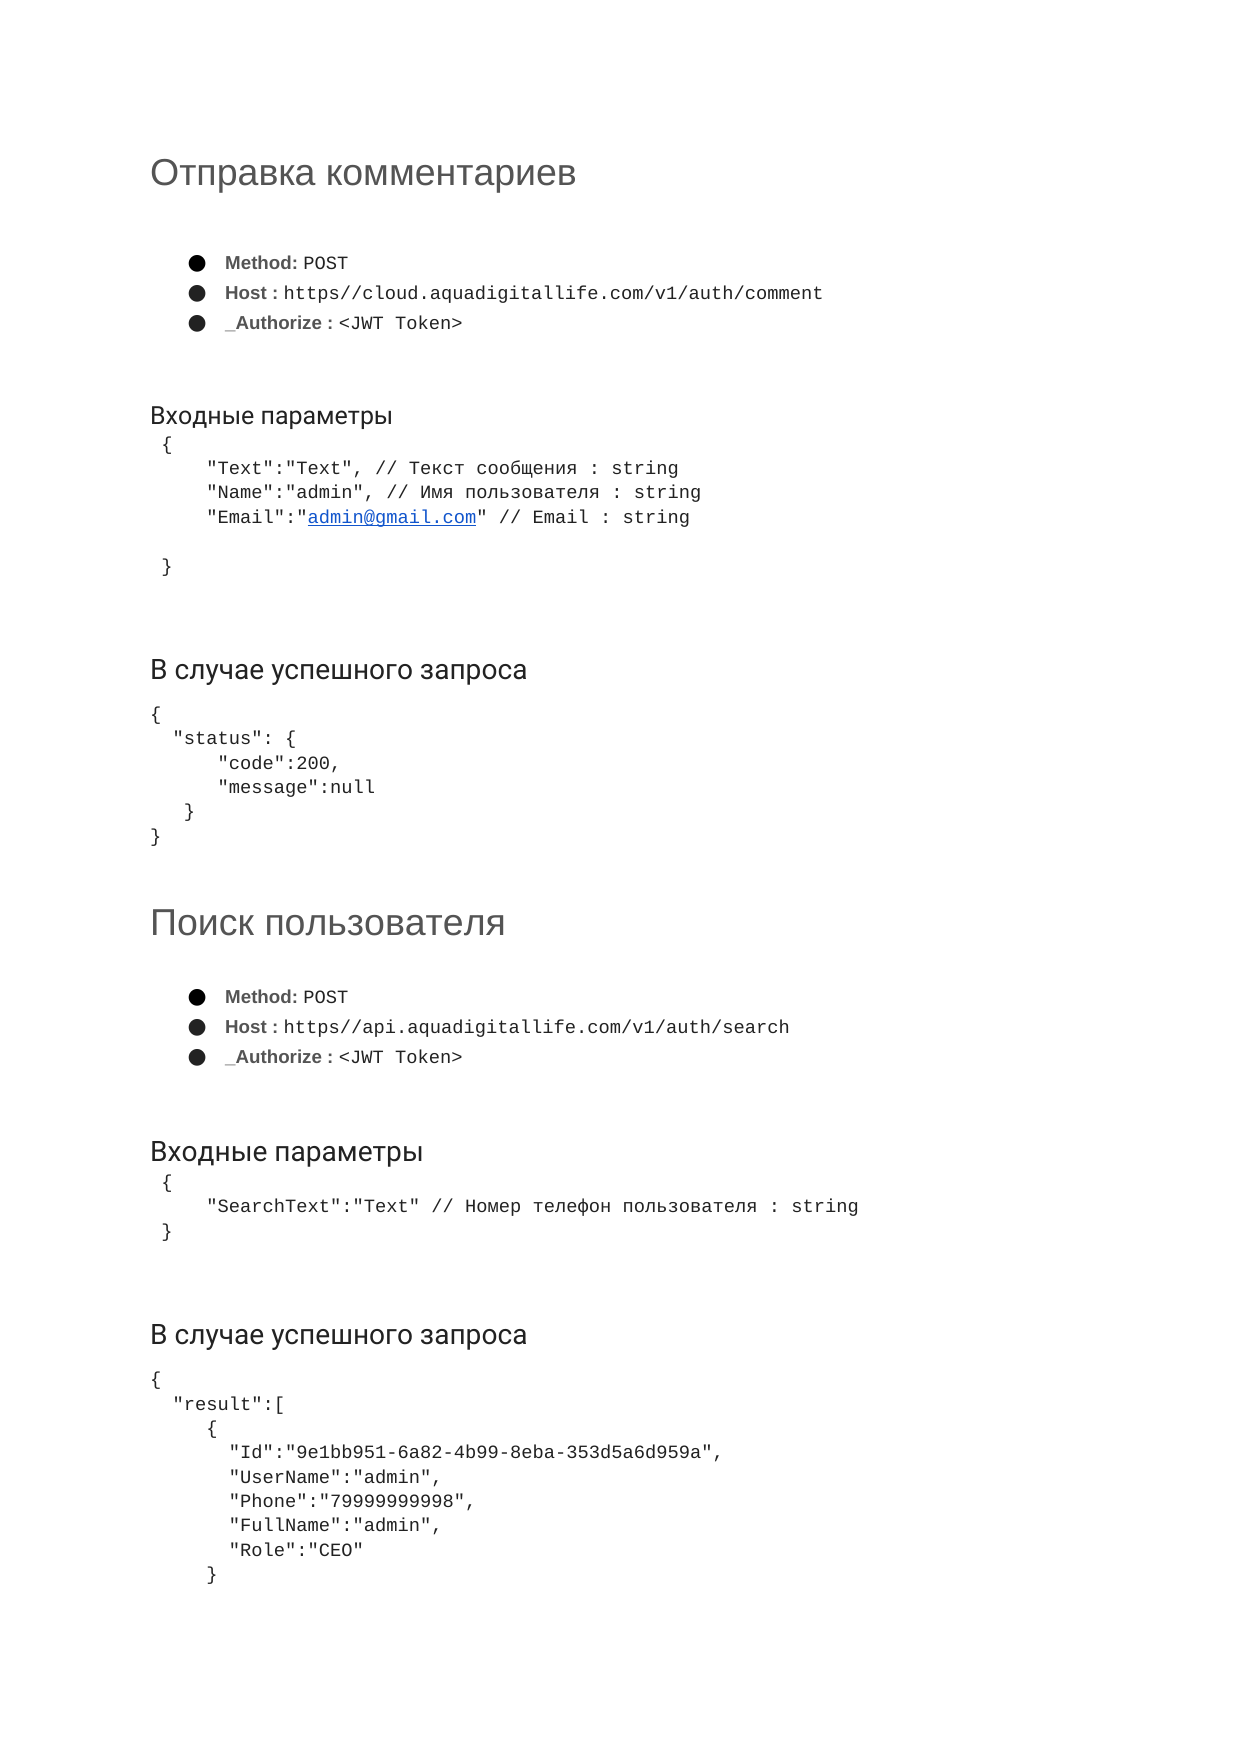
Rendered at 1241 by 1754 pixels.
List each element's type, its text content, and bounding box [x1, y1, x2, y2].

text } [150, 1222, 1090, 1243]
list Method: POST [187, 249, 1084, 275]
text { [150, 1370, 1090, 1391]
text "SearchText":"Text" // Номер телефон пользователя : string [150, 1197, 1090, 1218]
text Входные параметры [150, 401, 1084, 430]
text "Phone":"79999999998", [150, 1492, 1090, 1513]
text Отправка комментариев [150, 150, 1090, 193]
text "Role":"CEO" [150, 1541, 1090, 1562]
text "Text":"Text", // Текст сообщения : string [150, 459, 1090, 480]
text "message":null [150, 778, 1090, 799]
text { [150, 1419, 1090, 1440]
text "result":[ [150, 1394, 1090, 1416]
text } [150, 802, 1090, 823]
text } [150, 556, 1090, 578]
text "status": { [150, 729, 1090, 750]
text } [150, 827, 1090, 848]
text "FullName":"admin", [150, 1516, 1090, 1537]
text } [150, 1565, 1090, 1586]
text "UserName":"admin", [150, 1467, 1090, 1489]
text { [150, 434, 1090, 456]
subtitle В случае успешного запроса [150, 1318, 1090, 1351]
text "Email":"admin@gmail.com" // Email : string [150, 508, 1090, 529]
text "Name":"admin", // Имя пользователя : string [150, 483, 1090, 504]
list Host : https//api.aquadigitallife.com/v1/auth/search [187, 1013, 1084, 1039]
list _Authorize : <JWT Token> [187, 1043, 1084, 1069]
subtitle В случае успешного запроса [150, 653, 1090, 686]
list Host : https//cloud.aquadigitallife.com/v1/auth/comment [187, 279, 1084, 305]
text Поиск пользователя [150, 901, 1090, 944]
text { [150, 1173, 1090, 1194]
text "code":200, [150, 753, 1090, 775]
text Входные параметры [150, 1135, 1084, 1168]
list Method: POST [187, 983, 1084, 1009]
list _Authorize : <JWT Token> [187, 309, 1084, 335]
text { [150, 705, 1090, 726]
text "Id":"9e1bb951-6a82-4b99-8eba-353d5a6d959a", [150, 1443, 1090, 1464]
